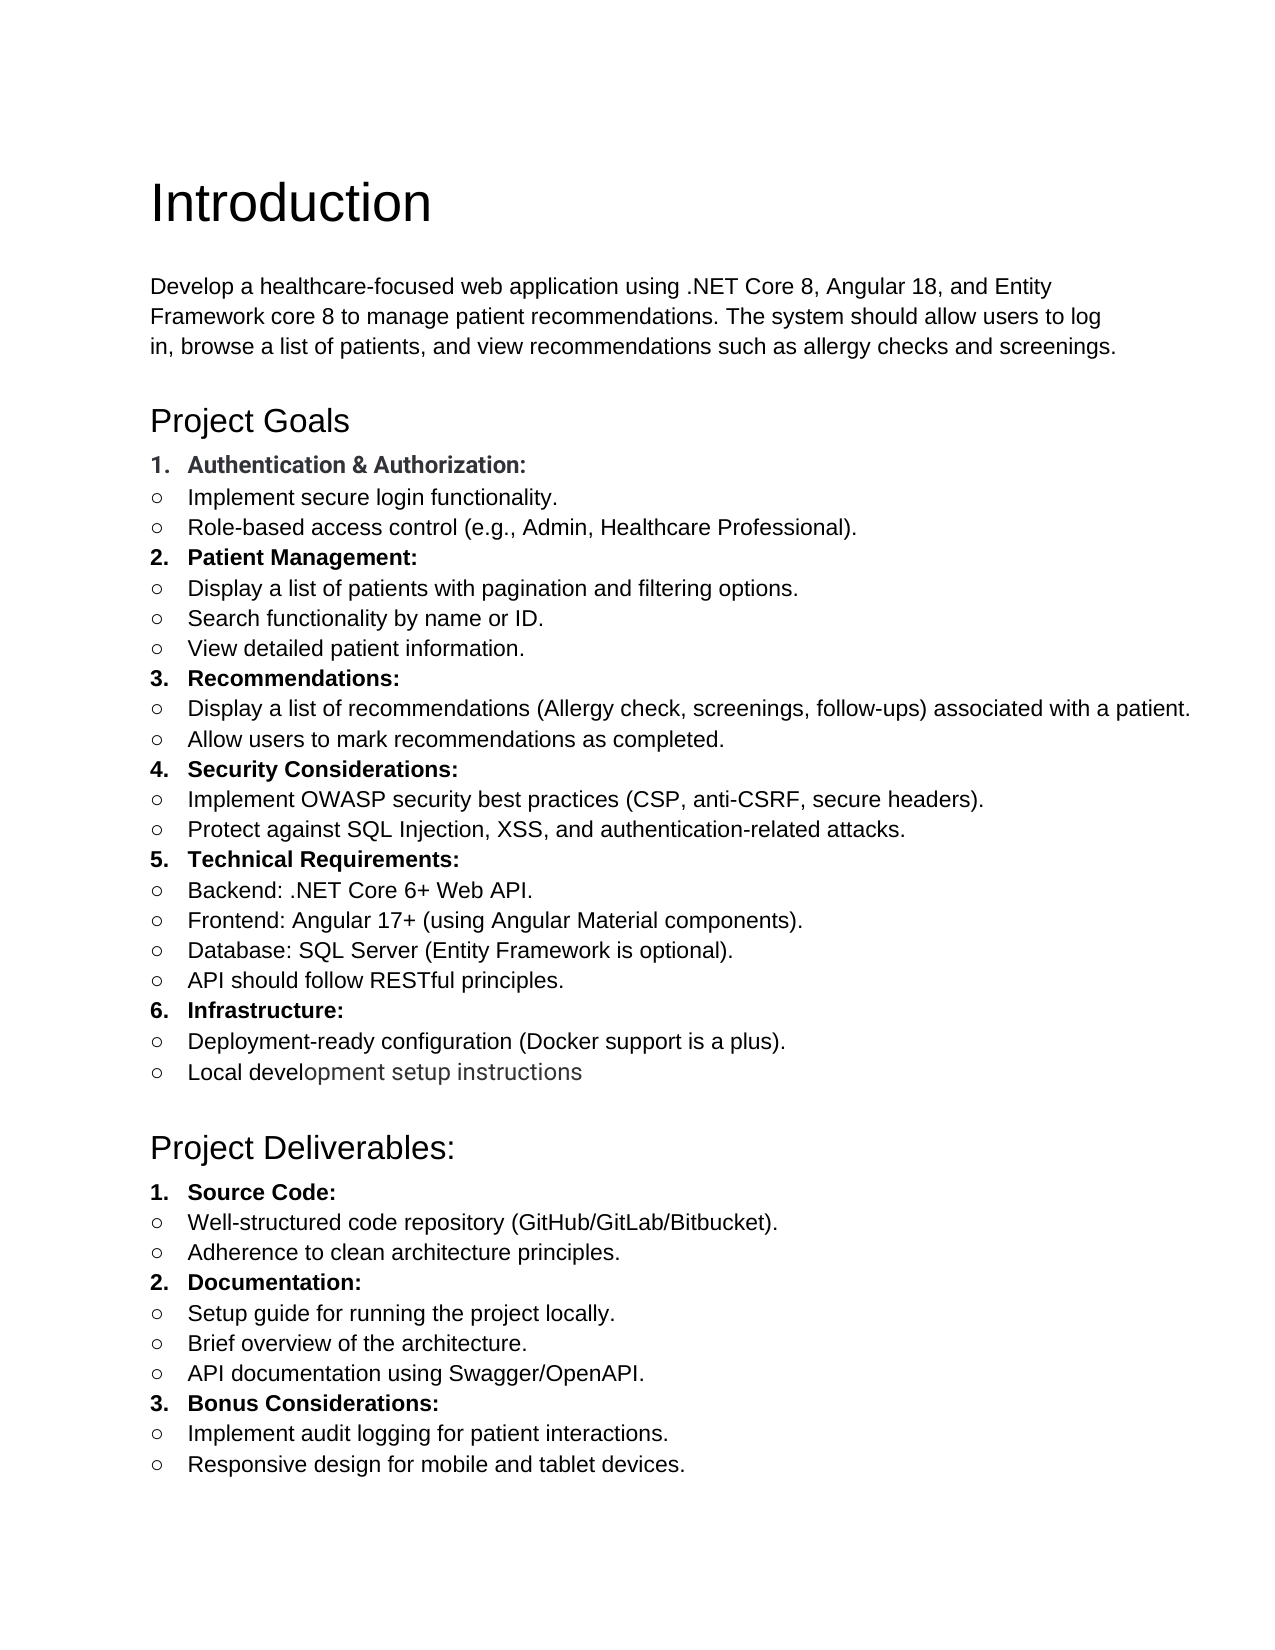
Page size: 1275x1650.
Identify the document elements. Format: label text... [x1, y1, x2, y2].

list Implement secure login functionality. [150, 484, 1200, 510]
list Authentication & Authorization: [150, 452, 1200, 480]
list Implement audit logging for patient interactions. [150, 1420, 1125, 1447]
list Bonus Considerations: [150, 1390, 1125, 1416]
subtitle Project Deliverables: [150, 1128, 1125, 1166]
list Frontend: Angular 17+ (using Angular Material components). [150, 907, 1200, 933]
list Patient Management: [150, 544, 1200, 571]
list Well-structured code repository (GitHub/GitLab/Bitbucket). [150, 1209, 1125, 1235]
list Source Code: [150, 1179, 1125, 1205]
list Adherence to clean architecture principles. [150, 1239, 1125, 1265]
list API should follow RESTful principles. [150, 967, 1200, 994]
list Documentation: [150, 1269, 1125, 1296]
list Backend: .NET Core 6+ Web API. [150, 877, 1200, 903]
list Technical Requirements: [150, 846, 1200, 873]
list Implement OWASP security best practices (CSP, anti-CSRF, secure headers). [150, 786, 1200, 812]
title Introduction [150, 171, 1125, 233]
list API documentation using Swagger/OpenAPI. [150, 1360, 1125, 1386]
list Display a list of recommendations (Allergy check, screenings, follow-ups) associated with a patient. [150, 695, 1200, 722]
list Database: SQL Server (Entity Framework is optional). [150, 937, 1200, 963]
list Protect against SQL Injection, XSS, and authentication-related attacks. [150, 816, 1200, 843]
text Develop a healthcare-focused web application using .NET Core 8, Angular 18, and Entity Framework core 8 to manage patient recommendations. The system should allow users to log in, browse a list of patients, and view recommendations such as allergy checks and screenings. [150, 273, 1125, 359]
list Search functionality by name or ID. [150, 605, 1200, 631]
list Infrastructure: [150, 997, 1200, 1024]
list Allow users to mark recommendations as completed. [150, 726, 1200, 752]
list Setup guide for running the project locally. [150, 1299, 1125, 1326]
list Brief overview of the architecture. [150, 1330, 1125, 1356]
list Recommendations: [150, 665, 1200, 692]
list Display a list of patients with pagination and filtering options. [150, 574, 1200, 601]
list Deployment-ready configuration (Docker support is a plus). [150, 1028, 1200, 1054]
list Responsive design for mobile and tablet devices. [150, 1451, 1125, 1477]
list View detailed patient information. [150, 635, 1200, 661]
subtitle Project Goals [150, 401, 1125, 439]
list Role-based access control (e.g., Admin, Healthcare Professional). [150, 514, 1200, 541]
list Security Considerations: [150, 756, 1200, 782]
list Local development setup instructions [150, 1058, 1200, 1086]
